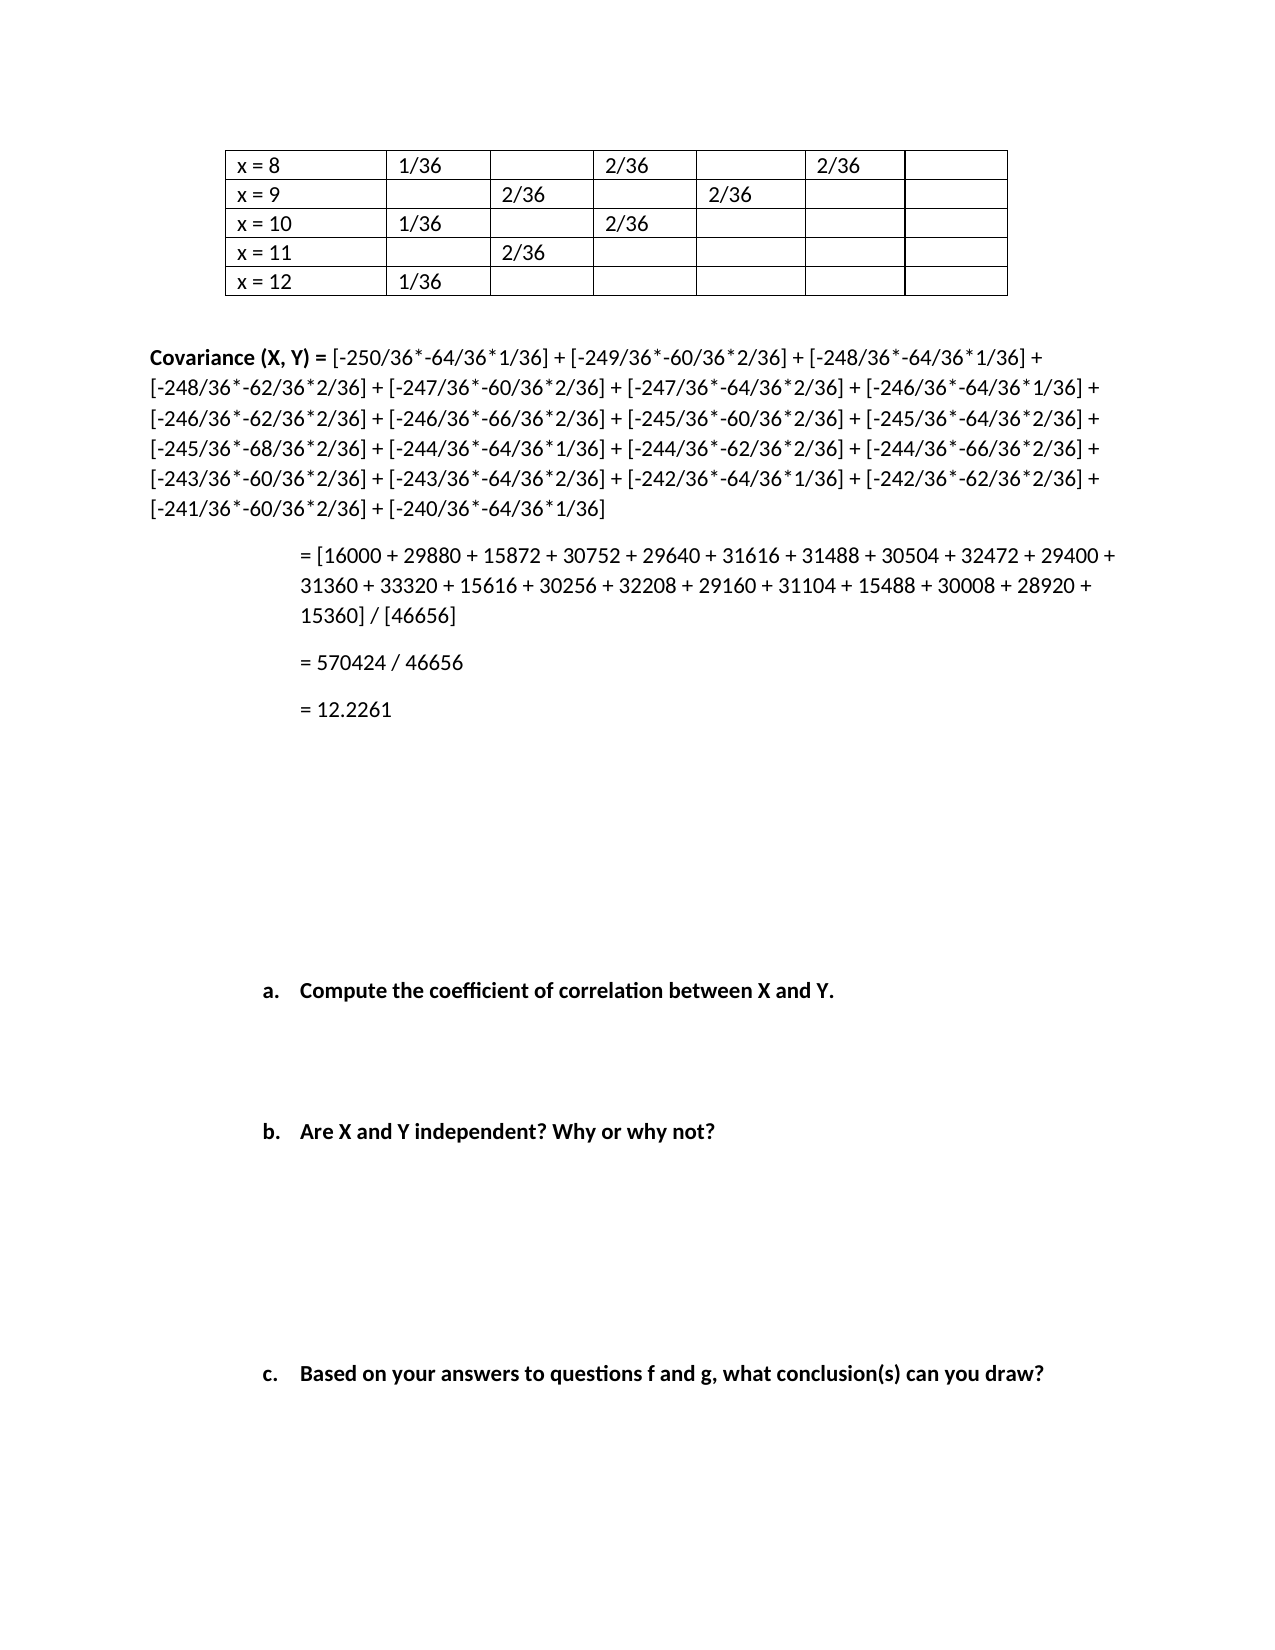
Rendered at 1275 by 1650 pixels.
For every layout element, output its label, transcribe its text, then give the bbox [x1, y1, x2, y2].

text = 12.2261 [300, 695, 1125, 723]
list Based on your answers to questions f and g, what conclusion(s) can you draw? [262, 1359, 1125, 1387]
table_cell 2/36 [594, 209, 696, 237]
table_cell [806, 238, 904, 266]
table_cell [806, 209, 904, 237]
table_cell 1/36 [387, 151, 490, 179]
table_cell [906, 238, 1007, 266]
table_cell 2/36 [491, 180, 593, 208]
table_cell x = 8 [226, 151, 386, 179]
table_cell [594, 180, 696, 208]
text = 570424 / 46656 [300, 648, 1125, 676]
table_cell [697, 151, 805, 179]
table_cell [594, 238, 696, 266]
table_cell [697, 238, 805, 266]
table_cell x = 12 [226, 267, 386, 295]
text = [16000 + 29880 + 15872 + 30752 + 29640 + 31616 + 31488 + 30504 + 32472 + 29400 + 31360 + 33320 + 15616 + 30256 + 32208 + 29160 + 31104 + 15488 + 30008 + 28920 + 15360] / [46656] [300, 541, 1125, 629]
table_cell [806, 267, 904, 295]
table_cell [697, 209, 805, 237]
list Compute the coefficient of correlation between X and Y. [262, 977, 1125, 1004]
table_cell [491, 209, 593, 237]
table_cell [491, 267, 593, 295]
table_cell [594, 267, 696, 295]
table_cell 1/36 [387, 267, 490, 295]
table_cell [491, 151, 593, 179]
table_cell 2/36 [594, 151, 696, 179]
text Covariance (X, Y) = [-250/36*-64/36*1/36] + [-249/36*-60/36*2/36] + [-248/36*-64/36*1/36] + [-248/36*-62/36*2/36] + [-247/36*-60/36*2/36] + [-247/36*-64/36*2/36] + [-246/36*-64/36*1/36] + [-246/36*-62/36*2/36] + [-246/36*-66/36*2/36] + [-245/36*-60/36*2/36] + [-245/36*-64/36*2/36] + [-245/36*-68/36*2/36] + [-244/36*-64/36*1/36] + [-244/36*-62/36*2/36] + [-244/36*-66/36*2/36] + [-243/36*-60/36*2/36] + [-243/36*-64/36*2/36] + [-242/36*-64/36*1/36] + [-242/36*-62/36*2/36] + [-241/36*-60/36*2/36] + [-240/36*-64/36*1/36] [150, 343, 1125, 522]
table_cell [906, 180, 1007, 208]
table_cell [697, 267, 805, 295]
table_cell 2/36 [491, 238, 593, 266]
table_cell x = 10 [226, 209, 386, 237]
table_cell 2/36 [806, 151, 904, 179]
table_cell [906, 151, 1007, 179]
table_cell [906, 209, 1007, 237]
list Are X and Y independent? Why or why not? [262, 1117, 1125, 1145]
table_cell x = 11 [226, 238, 386, 266]
table_cell [906, 267, 1007, 295]
table_cell [387, 238, 490, 266]
table_cell 2/36 [697, 180, 805, 208]
table_cell [387, 180, 490, 208]
table_cell 1/36 [387, 209, 490, 237]
table_cell [806, 180, 904, 208]
table_cell x = 9 [226, 180, 386, 208]
